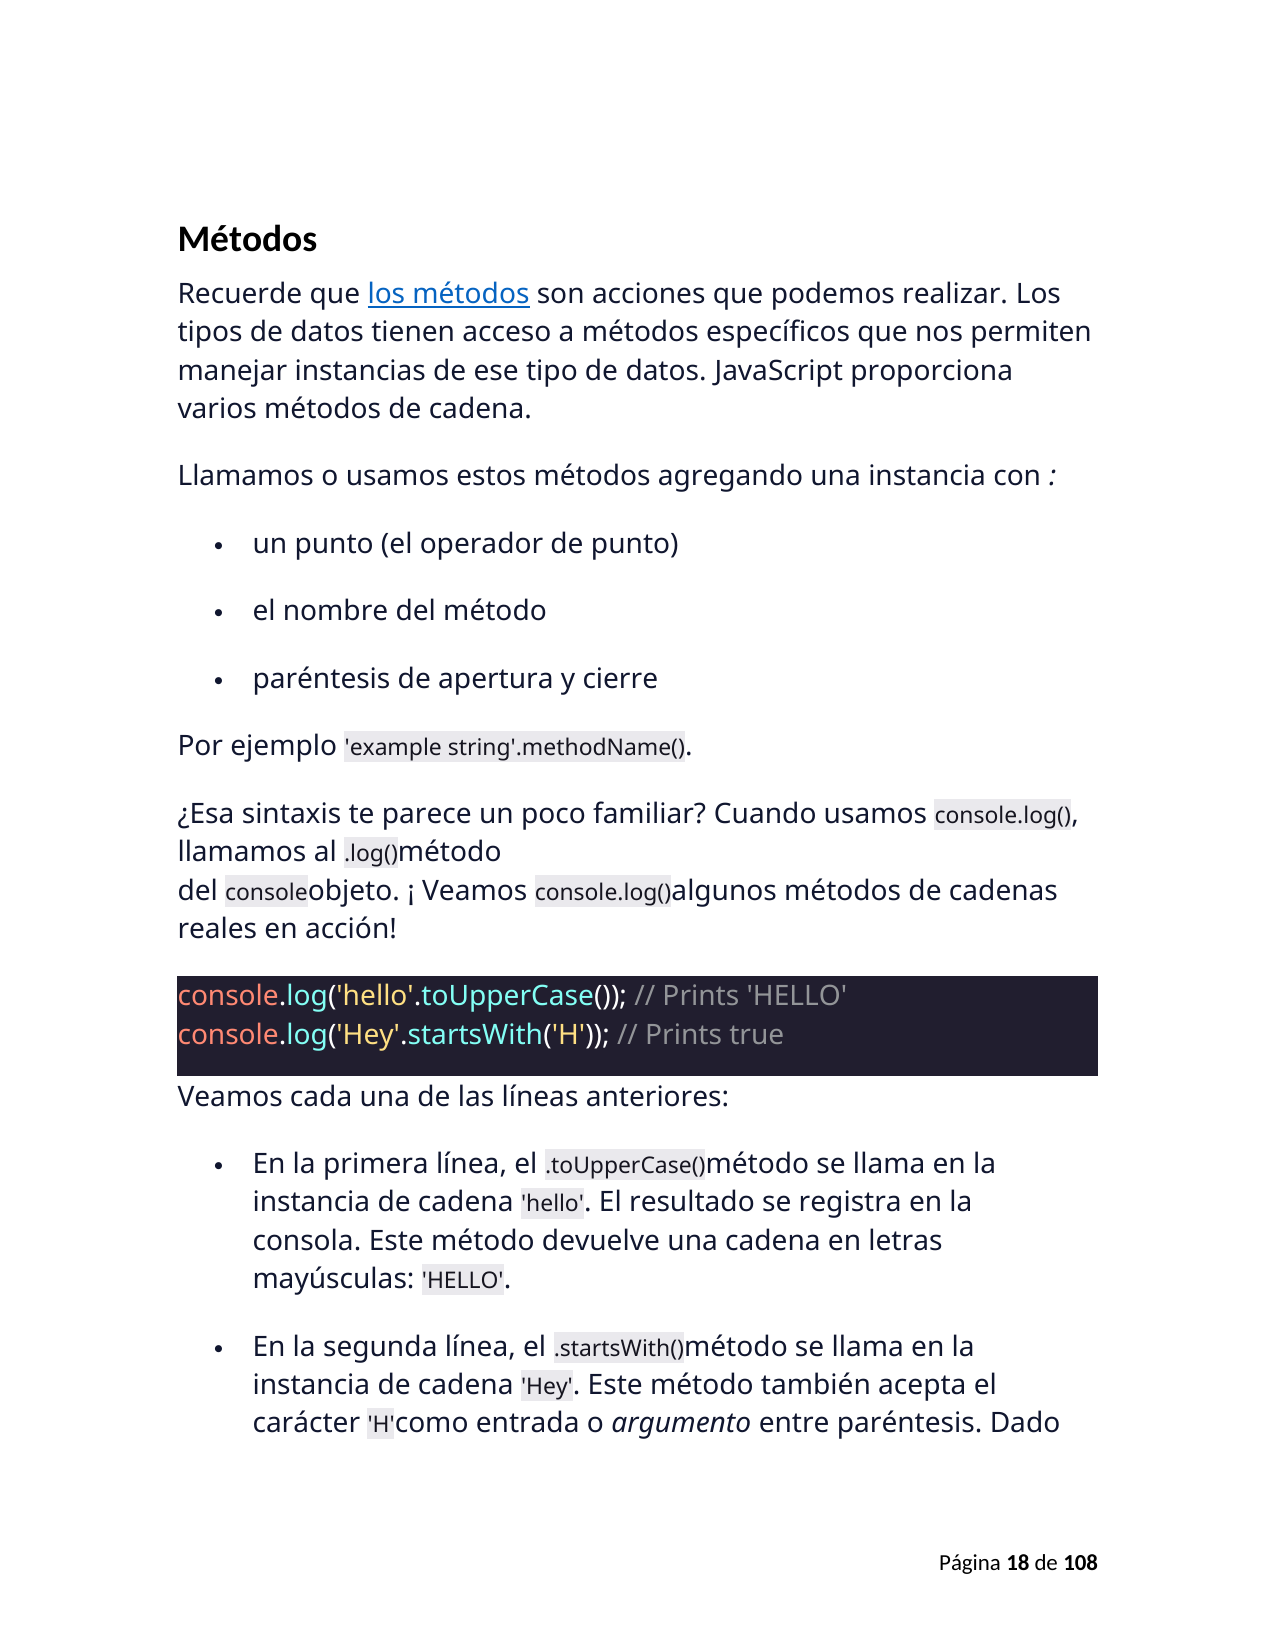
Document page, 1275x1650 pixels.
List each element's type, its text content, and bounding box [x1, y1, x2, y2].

text Llamamos o usamos estos métodos agregando una instancia con : [177, 456, 1098, 494]
text Recuerde que los métodos son acciones que podemos realizar. Los tipos de datos tienen acceso a métodos específicos que nos permiten manejar instancias de ese tipo de datos. JavaScript proporciona varios métodos de cadena. [177, 273, 1098, 426]
text console.log('hello'.toUpperCase()); // Prints 'HELLO' console.log('Hey'.startsWith('H')); // Prints true [177, 976, 1098, 1076]
list En la primera línea, el .toUpperCase()método se llama en la instancia de cadena 'hello'. El resultado se registra en la consola. Este método devuelve una cadena en letras mayúsculas: 'HELLO'. [215, 1143, 1098, 1297]
list un punto (el operador de punto) [215, 523, 1098, 561]
subtitle Métodos [177, 215, 1098, 261]
list paréntesis de apertura y cierre [215, 658, 1098, 696]
text Veamos cada una de las líneas anteriores: [177, 1076, 1098, 1114]
list el nombre del método [215, 591, 1098, 629]
text ¿Esa sintaxis te parece un poco familiar? Cuando usamos console.log(), llamamos al .log()método del consoleobjeto. ¡ Veamos console.log()algunos métodos de cadenas reales en acción! [177, 793, 1098, 946]
text Por ejemplo 'example string'.methodName(). [177, 726, 1098, 764]
